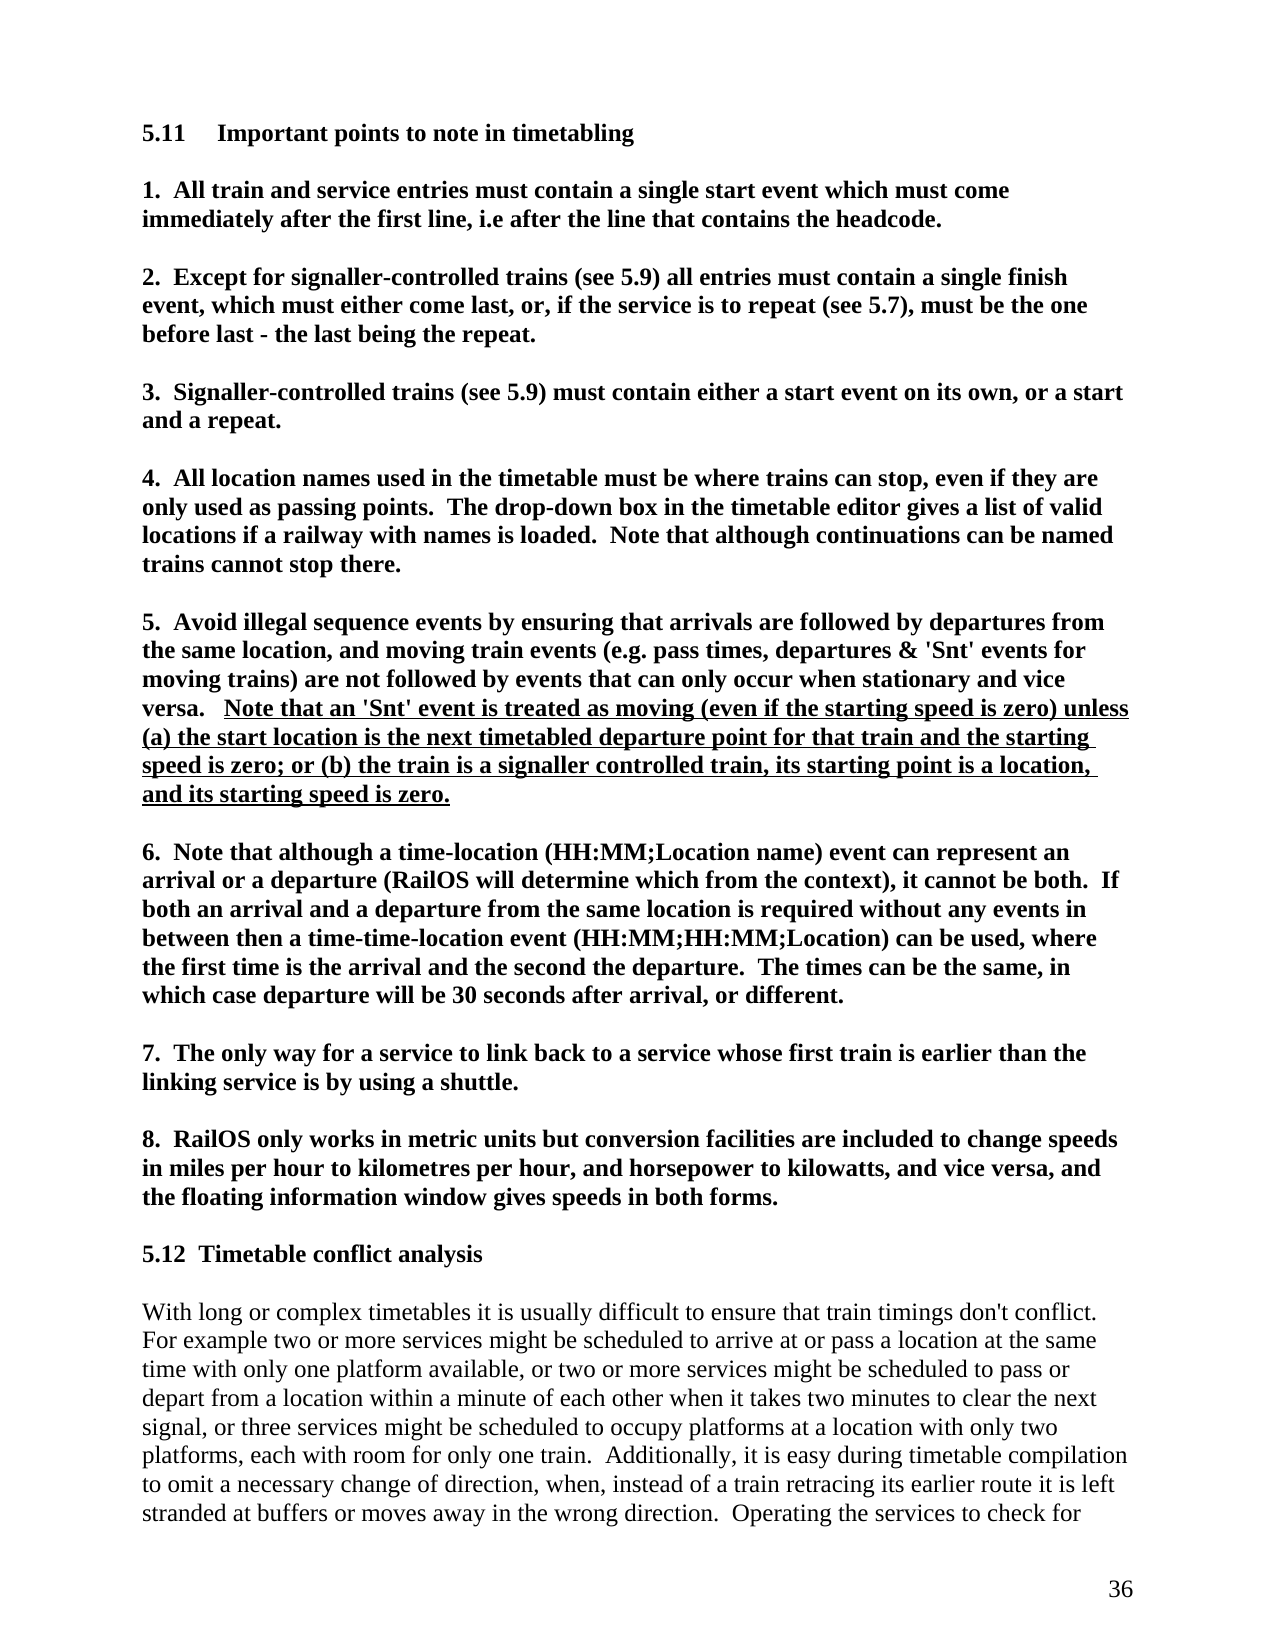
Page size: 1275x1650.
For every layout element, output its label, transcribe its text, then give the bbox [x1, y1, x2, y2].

text 4. All location names used in the timetable must be where trains can stop, even if they are only used as passing points. The drop-down box in the timetable editor gives a list of valid locations if a railway with names is loaded. Note that although continuations can be named trains cannot stop there. [142, 463, 1133, 578]
text 7. The only way for a service to link back to a service whose first train is earlier than the linking service is by using a shuttle. [142, 1038, 1133, 1096]
text 5.11 Important points to note in timetabling [142, 118, 1133, 147]
text 5.12 Timetable conflict analysis [142, 1239, 1133, 1268]
text 6. Note that although a time-location (HH:MM;Location name) event can represent an arrival or a departure (RailOS will determine which from the context), it cannot be both. If both an arrival and a departure from the same location is required without any events in between then a time-time-location event (HH:MM;HH:MM;Location) can be used, where the first time is the arrival and the second the departure. The times can be the same, in which case departure will be 30 seconds after arrival, or different. [142, 837, 1133, 1009]
text 2. Except for signaller-controlled trains (see 5.9) all entries must contain a single finish event, which must either come last, or, if the service is to repeat (see 5.7), must be the one before last - the last being the repeat. [142, 262, 1133, 348]
text 3. Signaller-controlled trains (see 5.9) must contain either a start event on its own, or a start and a repeat. [142, 377, 1133, 434]
text 8. RailOS only works in metric units but conversion facilities are included to change speeds in miles per hour to kilometres per hour, and horsepower to kilowatts, and vice versa, and the floating information window gives speeds in both forms. [142, 1124, 1133, 1211]
text 5. Avoid illegal sequence events by ensuring that arrivals are followed by departures from the same location, and moving train events (e.g. pass times, departures & 'Snt' events for moving trains) are not followed by events that can only occur when stationary and vice versa. Note that an 'Snt' event is treated as moving (even if the starting speed is zero) unless (a) the start location is the next timetabled departure point for that train and the starting speed is zero; or (b) the train is a signaller controlled train, its starting point is a location, and its starting speed is zero. [142, 607, 1133, 808]
